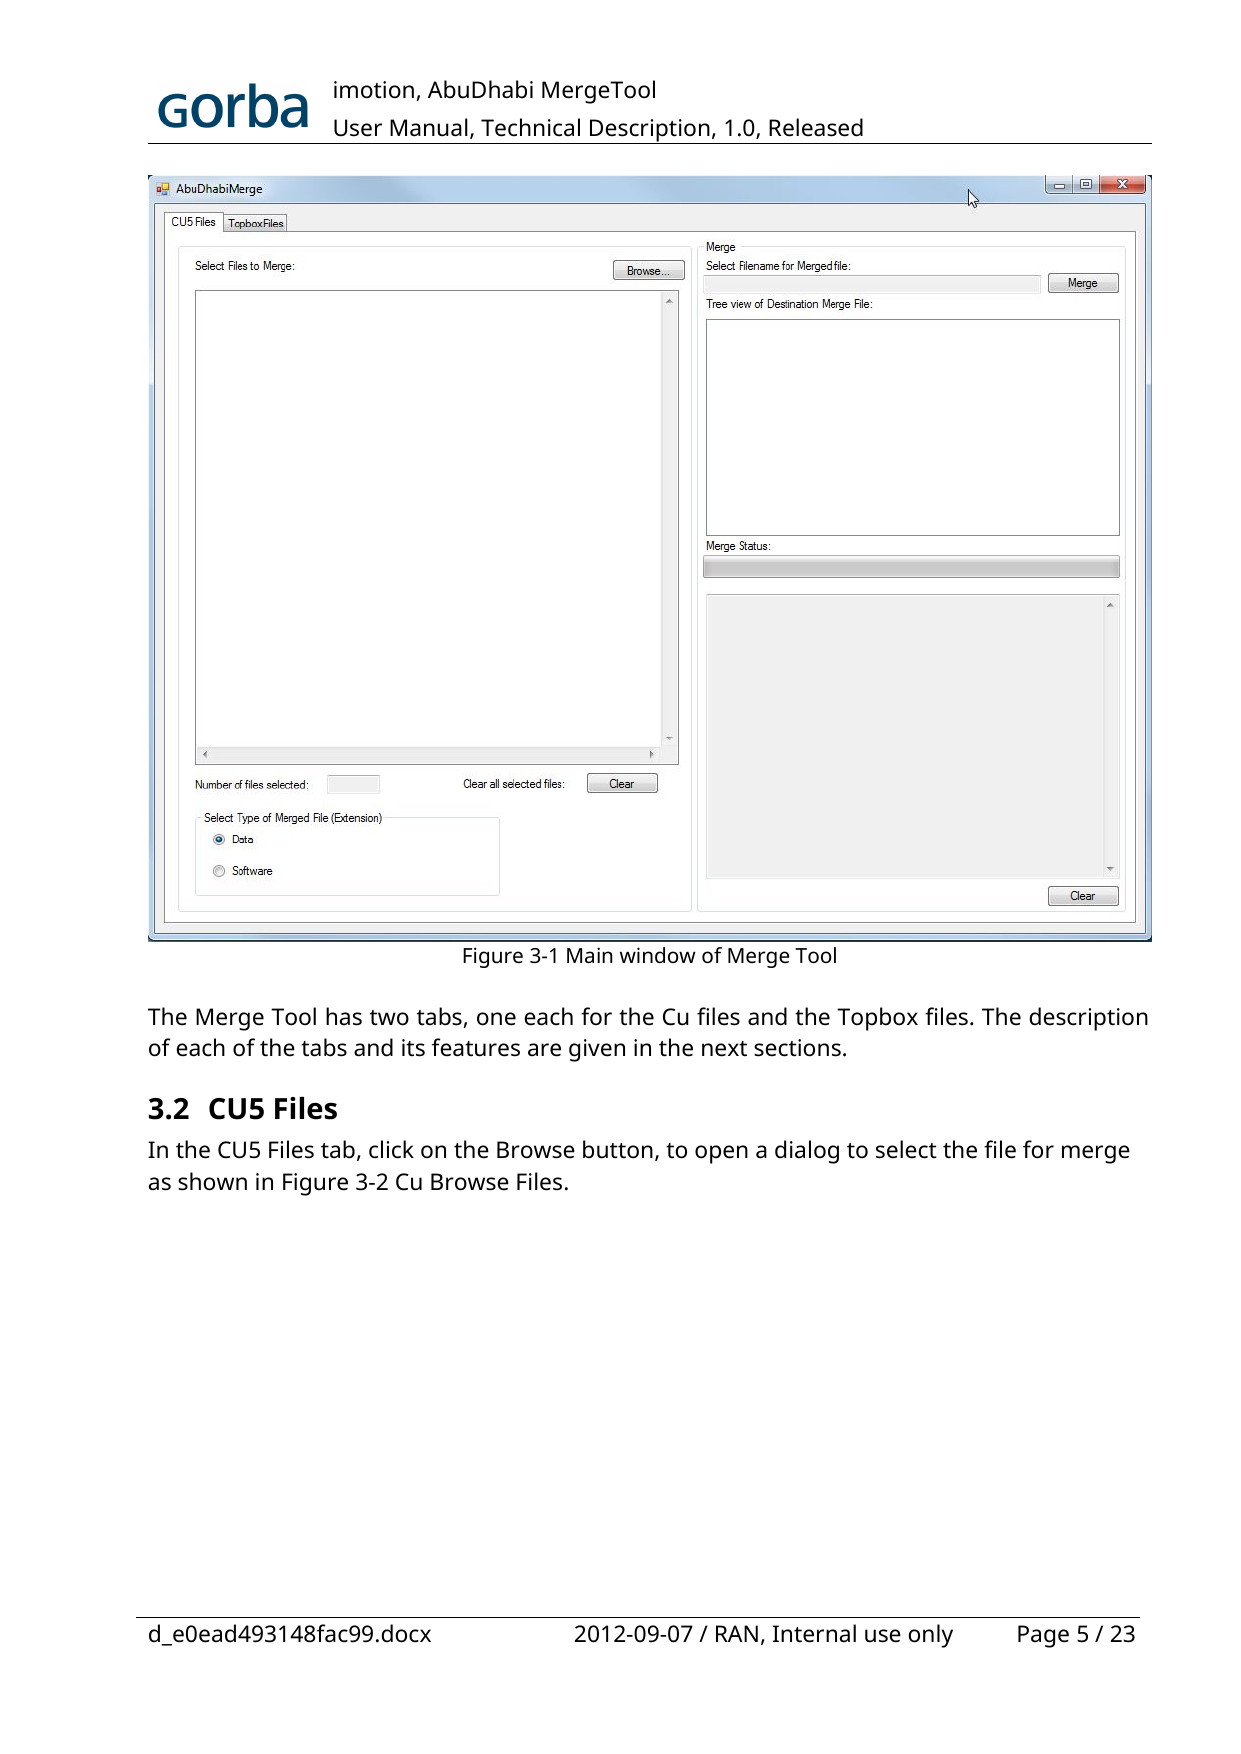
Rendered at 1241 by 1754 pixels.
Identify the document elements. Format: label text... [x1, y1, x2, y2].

picture [148, 175, 1152, 942]
text Figure ‎3-1 Main window of Merge Tool [148, 942, 1152, 970]
text The Merge Tool has two tabs, one each for the Cu files and the Topbox files. The description of each of the tabs and its features are given in the next sections. [148, 1001, 1152, 1063]
subtitle CU5 Files [148, 1088, 1152, 1128]
text In the CU5 Files tab, click on the Browse button, to open a dialog to select the file for merge as shown in Figure ‎3-2 Cu Browse Files. [148, 1134, 1152, 1197]
picture [158, 83, 308, 128]
